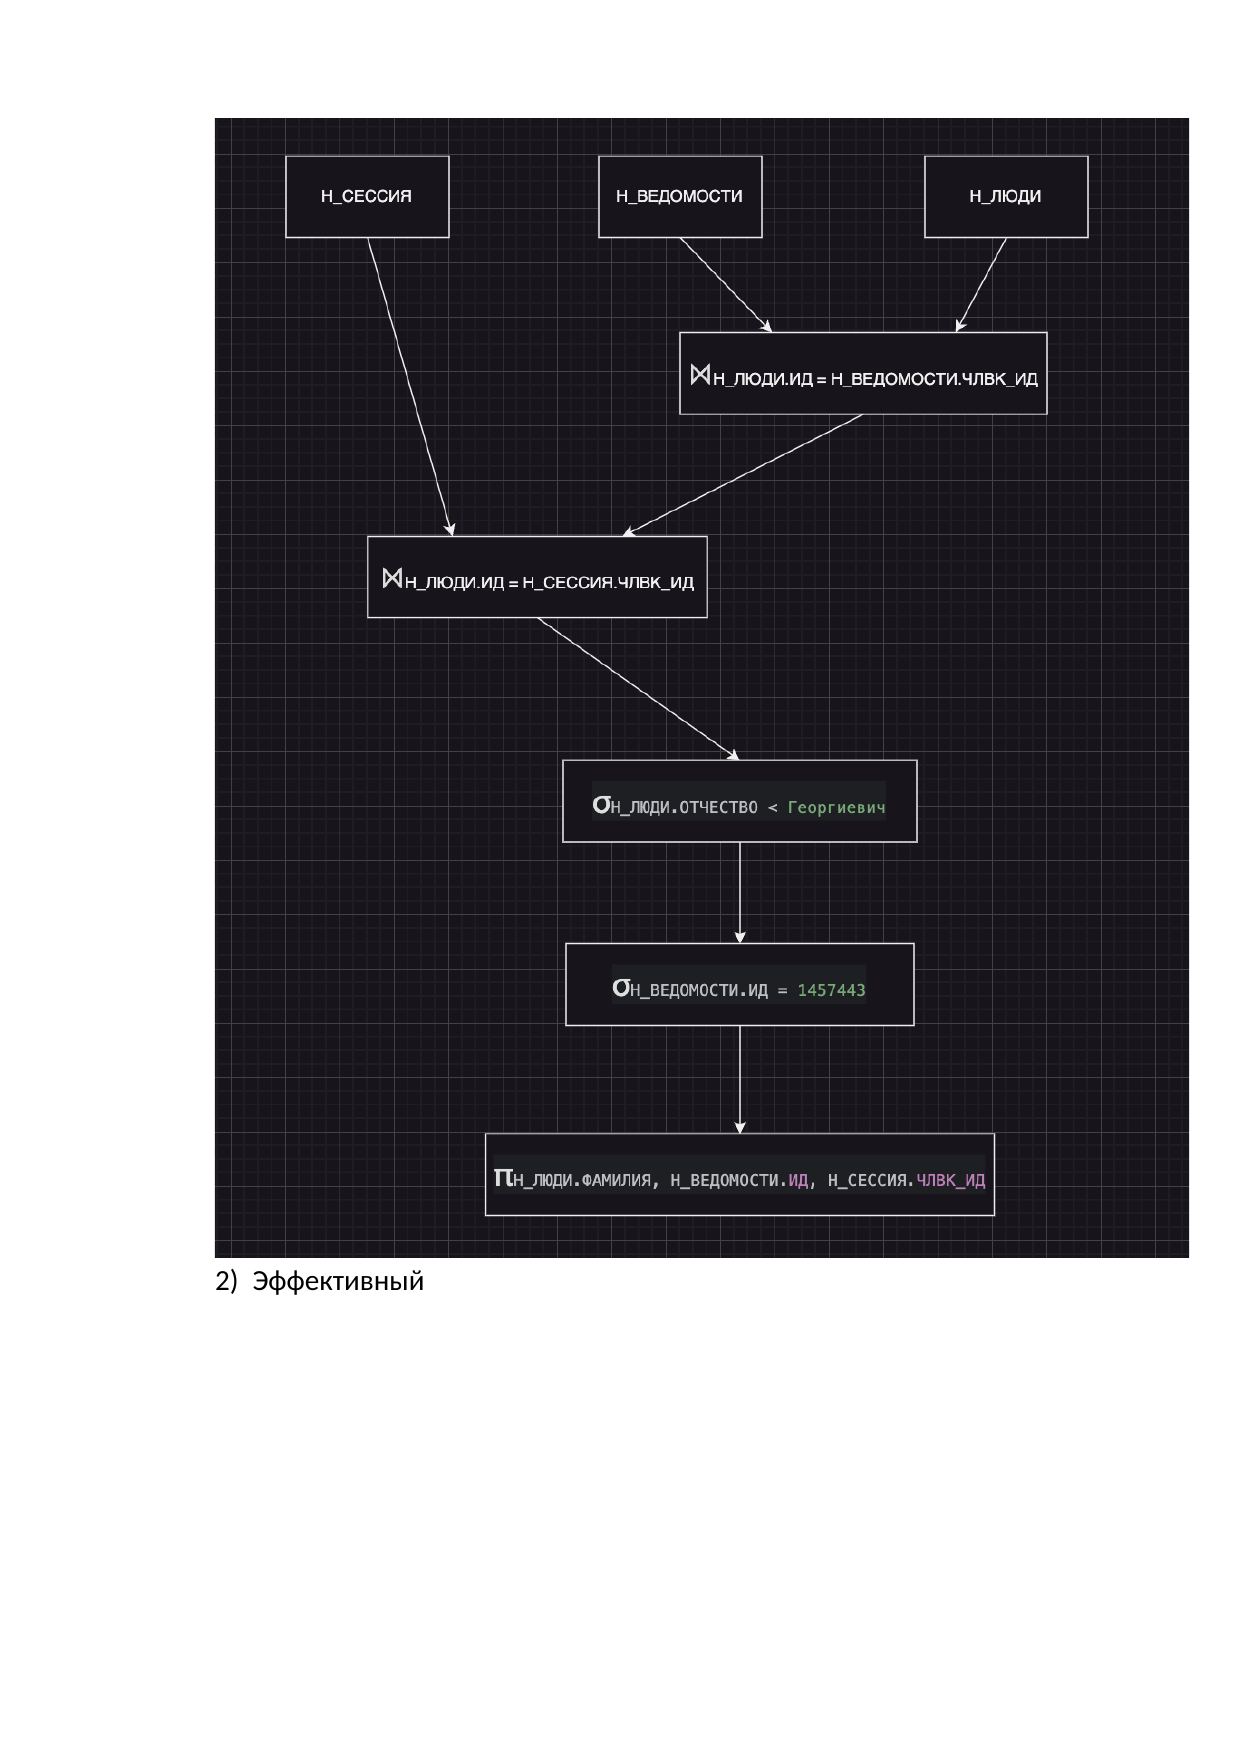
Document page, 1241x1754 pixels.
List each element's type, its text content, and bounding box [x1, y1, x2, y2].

list Эффективный [215, 1262, 1152, 1297]
picture [214, 118, 1190, 1258]
